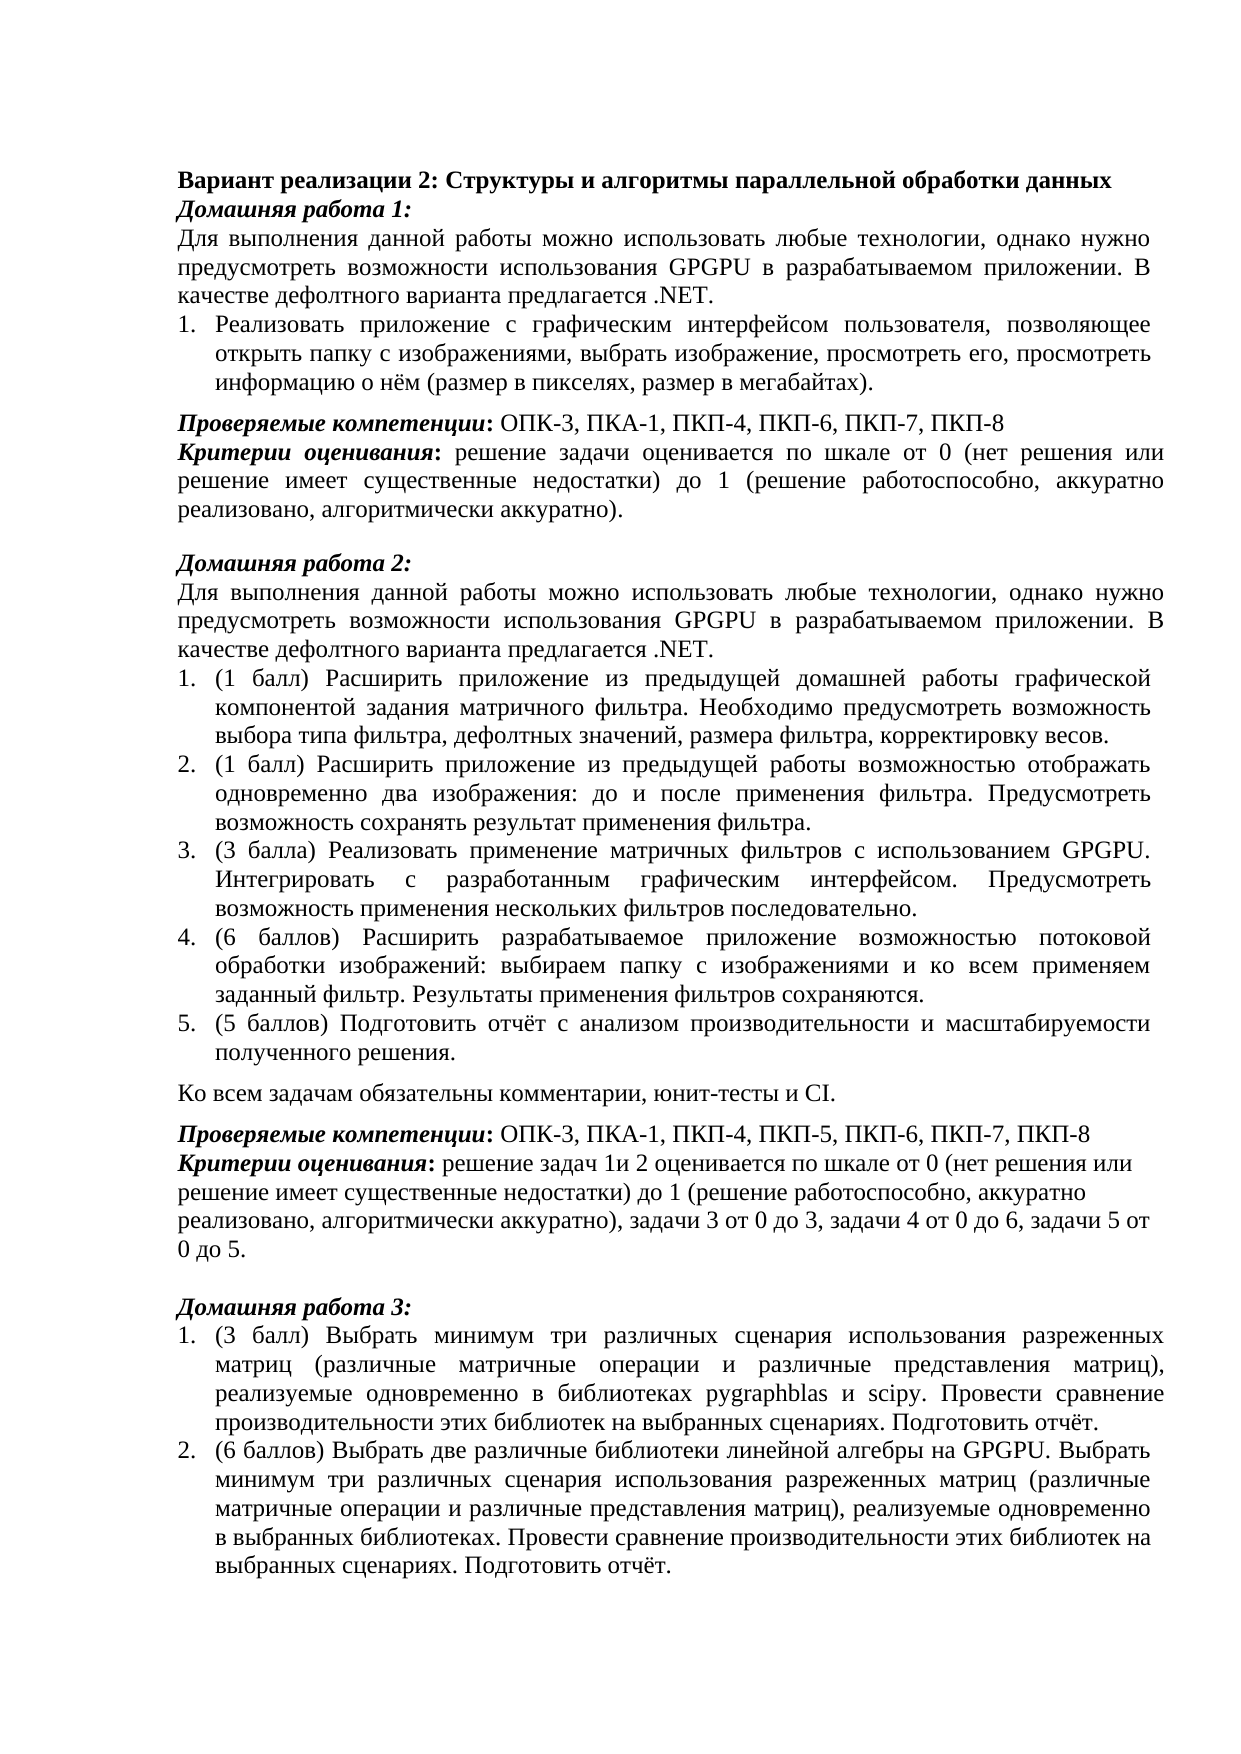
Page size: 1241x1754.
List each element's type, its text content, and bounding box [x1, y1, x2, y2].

text Проверяемые компетенции: ОПК-3, ПКА-1, ПКП-4, ПКП-6, ПКП-7, ПКП-8 [177, 408, 1165, 437]
list (6 баллов) Выбрать две различные библиотеки линейной алгебры на GPGPU. Выбрать минимум три различных сценария использования разреженных матриц (различные матричные операции и различные представления матриц), реализуемые одновременно в выбранных библиотеках. Провести сравнение производительности этих библиотек на выбранных сценариях. Подготовить отчёт. [177, 1435, 1152, 1579]
text Для выполнения данной работы можно использовать любые технологии, однако нужно предусмотреть возможности использования GPGPU в разрабатываемом приложении. В качестве дефолтного варианта предлагается .NET. [177, 577, 1165, 663]
list (6 баллов) Расширить разрабатываемое приложение возможностью потоковой обработки изображений: выбираем папку с изображениями и ко всем применяем заданный фильтр. Результаты применения фильтров сохраняются. [177, 922, 1152, 1008]
text Домашняя работа 3: [177, 1292, 1165, 1320]
text Проверяемые компетенции: ОПК-3, ПКА-1, ПКП-4, ПКП-5, ПКП-6, ПКП-7, ПКП-8 [177, 1119, 1165, 1148]
text Для выполнения данной работы можно использовать любые технологии, однако нужно предусмотреть возможности использования GPGPU в разрабатываемом приложении. В качестве дефолтного варианта предлагается .NET. [177, 223, 1152, 309]
text Вариант реализации 2: Структуры и алгоритмы параллельной обработки данных [177, 165, 1152, 194]
text Ко всем задачам обязательны комментарии, юнит-тесты и CI. [177, 1078, 1165, 1107]
text Домашняя работа 1: [177, 194, 1152, 223]
list (5 баллов) Подготовить отчёт с анализом производительности и масштабируемости полученного решения. [177, 1008, 1152, 1065]
text Критерии оценивания: решение задачи оценивается по шкале от 0 (нет решения или решение имеет существенные недостатки) до 1 (решение работоспособно, аккуратно реализовано, алгоритмически аккуратно). [177, 437, 1165, 523]
list (1 балл) Расширить приложение из предыдущей домашней работы графической компонентой задания матричного фильтра. Необходимо предусмотреть возможность выбора типа фильтра, дефолтных значений, размера фильтра, корректировку весов. [177, 663, 1152, 749]
list (1 балл) Расширить приложение из предыдущей работы возможностью отображать одновременно два изображения: до и после применения фильтра. Предусмотреть возможность сохранять результат применения фильтра. [177, 749, 1152, 835]
list (3 балла) Реализовать применение матричных фильтров с использованием GPGPU. Интегрировать с разработанным графическим интерфейсом. Предусмотреть возможность применения нескольких фильтров последовательно. [177, 835, 1152, 922]
text Домашняя работа 2: [177, 548, 1165, 577]
text Критерии оценивания: решение задач 1и 2 оценивается по шкале от 0 (нет решения или решение имеет существенные недостатки) до 1 (решение работоспособно, аккуратно реализовано, алгоритмически аккуратно), задачи 3 от 0 до 3, задачи 4 от 0 до 6, задачи 5 от 0 до 5. [177, 1148, 1165, 1263]
list Реализовать приложение с графическим интерфейсом пользователя, позволяющее открыть папку с изображениями, выбрать изображение, просмотреть его, просмотреть информацию о нём (размер в пикселях, размер в мегабайтах). [177, 309, 1152, 395]
list (3 балл) Выбрать минимум три различных сценария использования разреженных матриц (различные матричные операции и различные представления матриц), реализуемые одновременно в библиотеках pygraphblas и scipy. Провести сравнение производительности этих библиотек на выбранных сценариях. Подготовить отчёт. [177, 1320, 1165, 1435]
